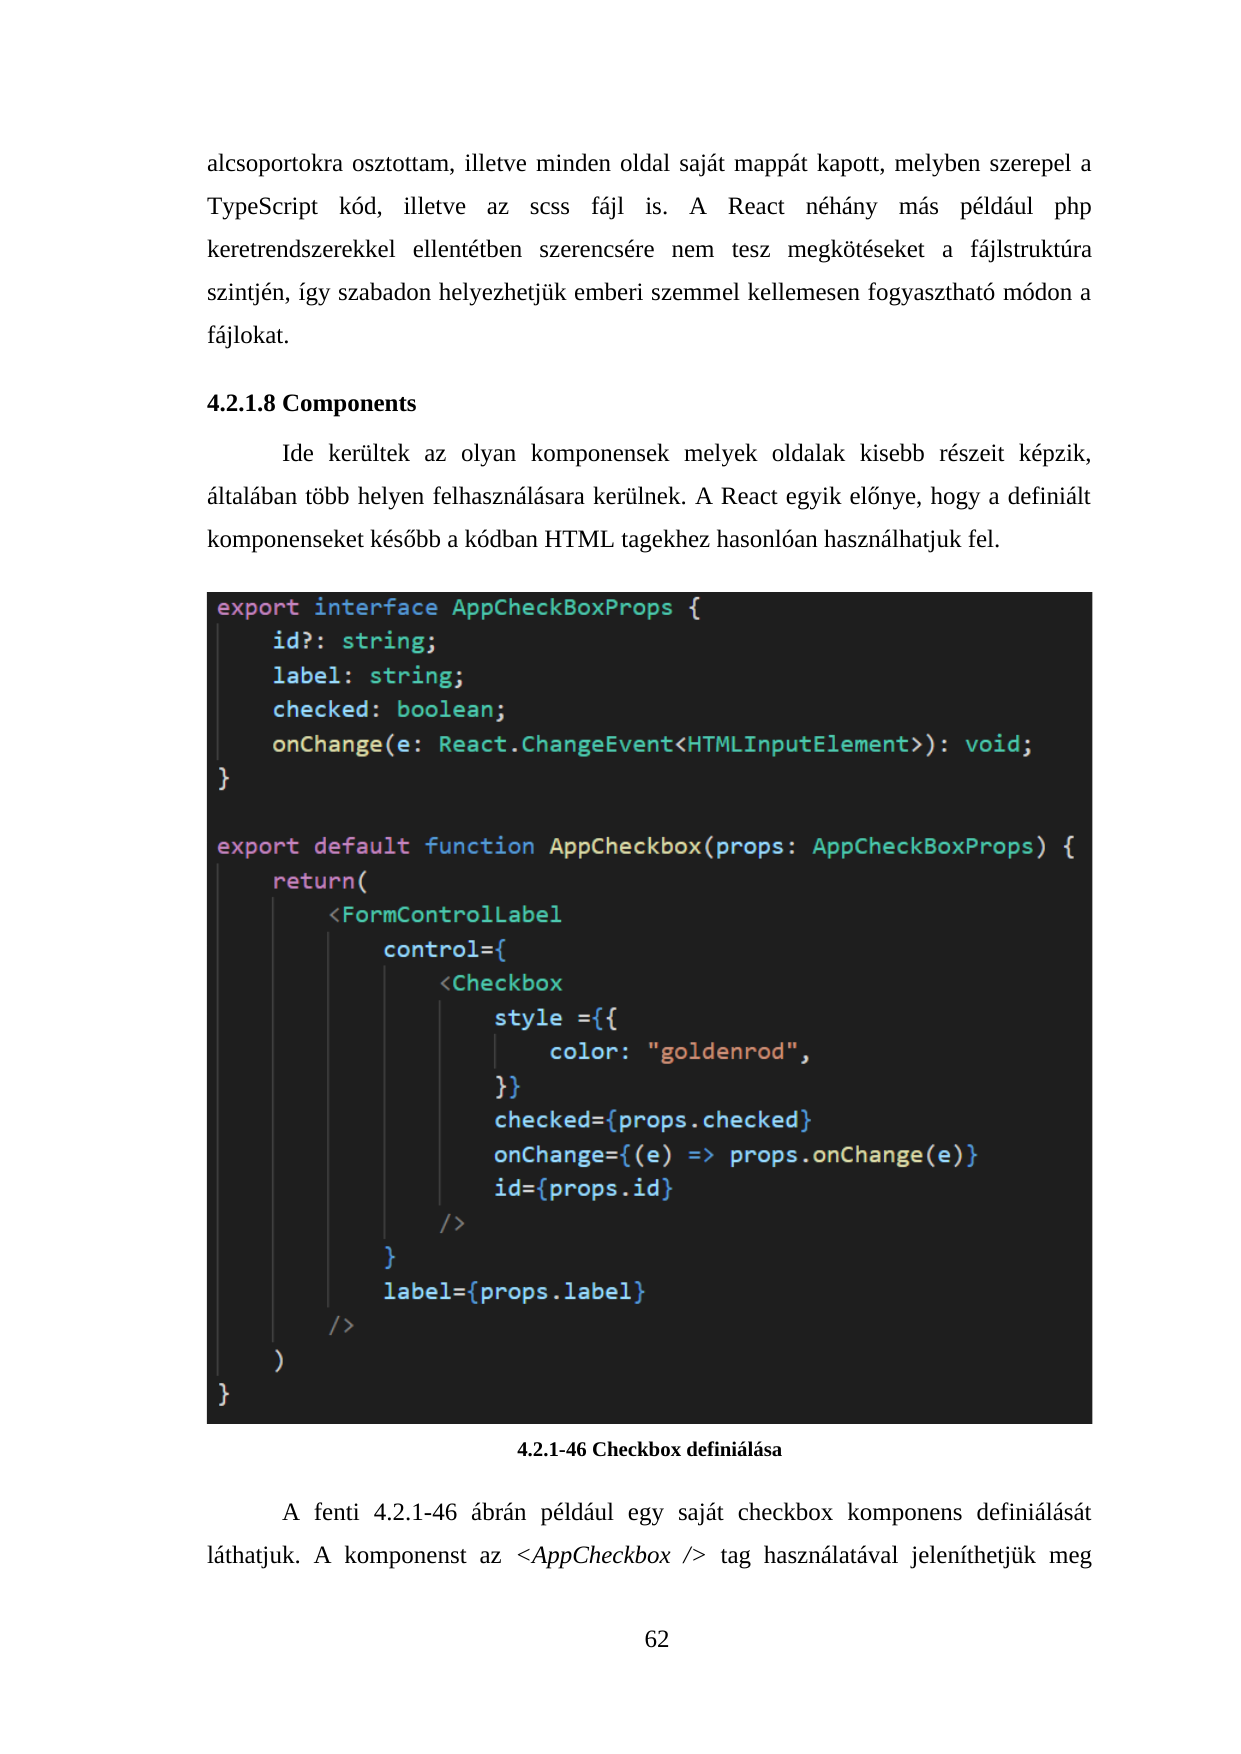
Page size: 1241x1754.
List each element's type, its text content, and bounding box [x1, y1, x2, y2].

subtitle Components [207, 388, 1092, 417]
picture [206, 592, 1093, 1424]
text Ide kerültek az olyan komponensek melyek oldalak kisebb részeit képzik, általában több helyen felhasználásara kerülnek. A React egyik előnye, hogy a definiált komponenseket később a kódban HTML tagekhez hasonlóan használhatjuk fel. [207, 438, 1092, 553]
